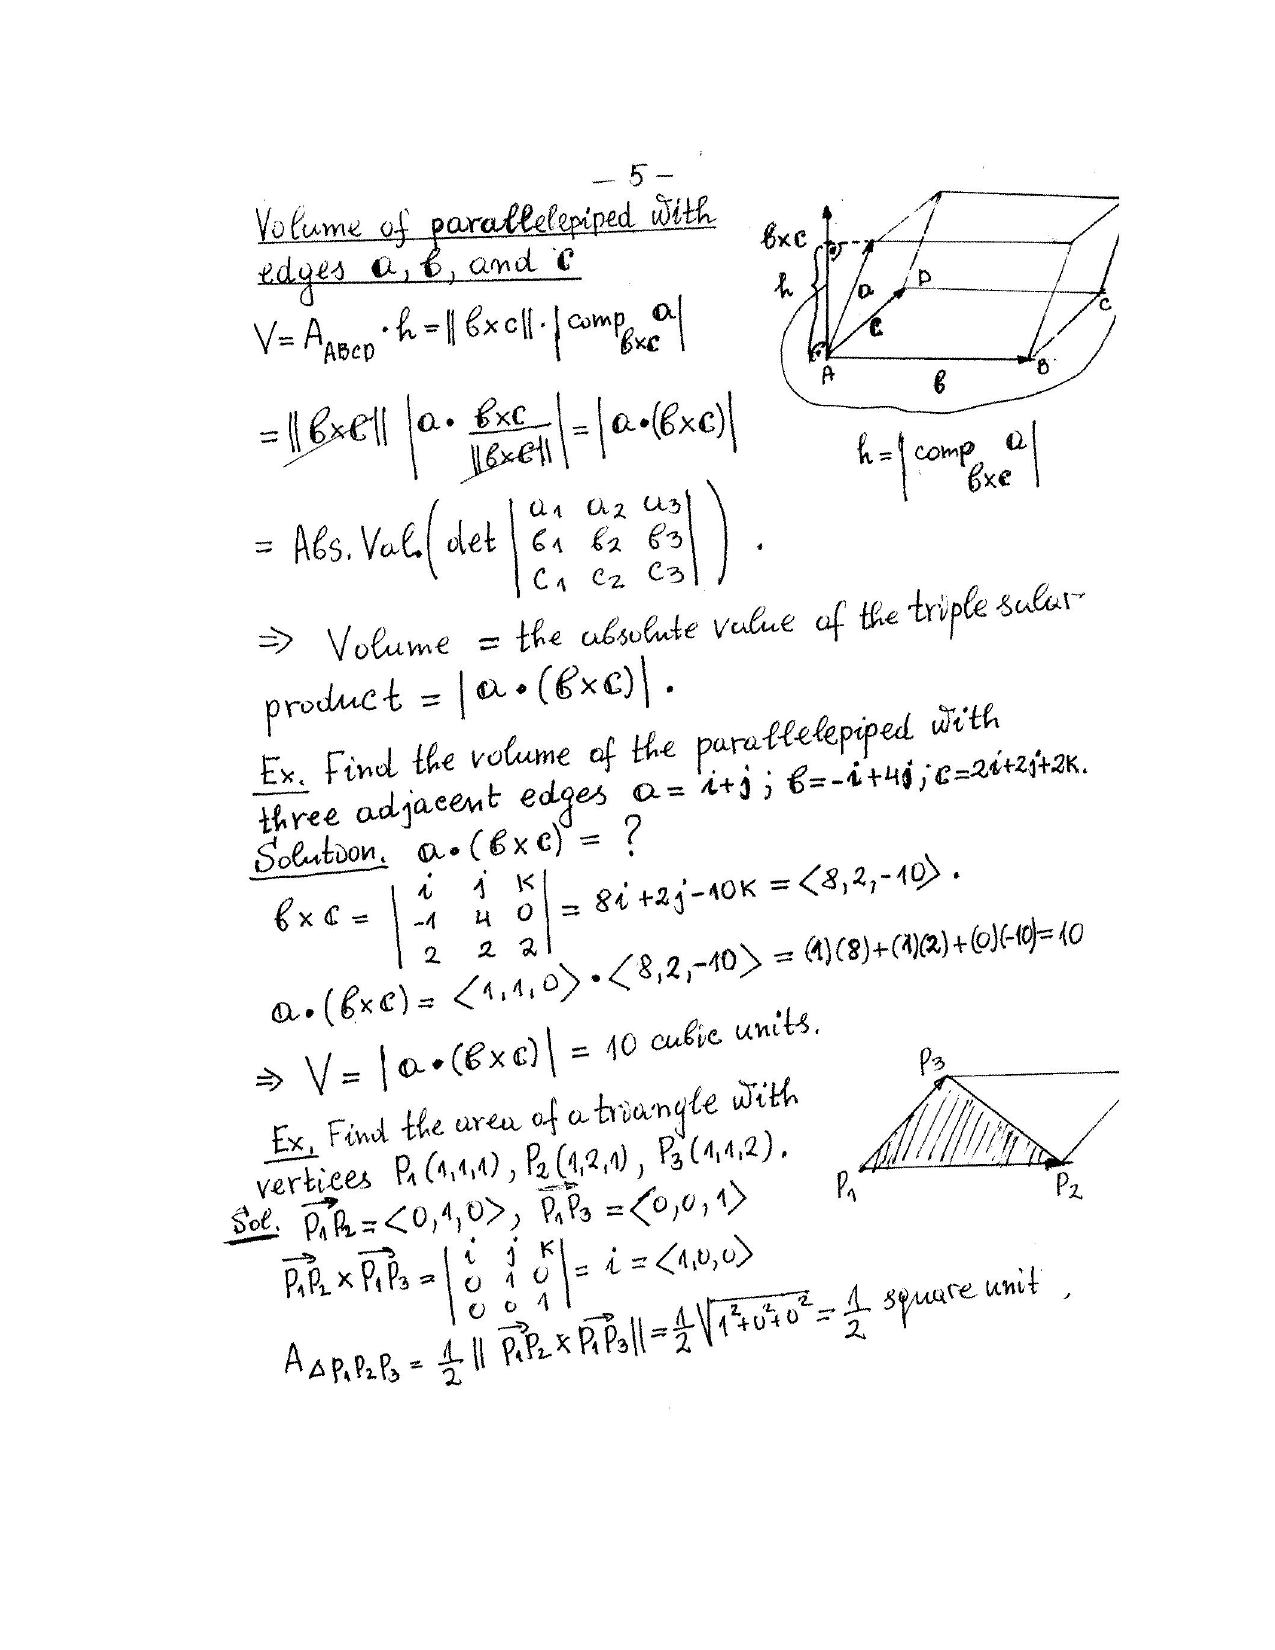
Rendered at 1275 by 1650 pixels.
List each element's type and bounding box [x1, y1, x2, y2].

picture [150, 150, 1125, 1501]
